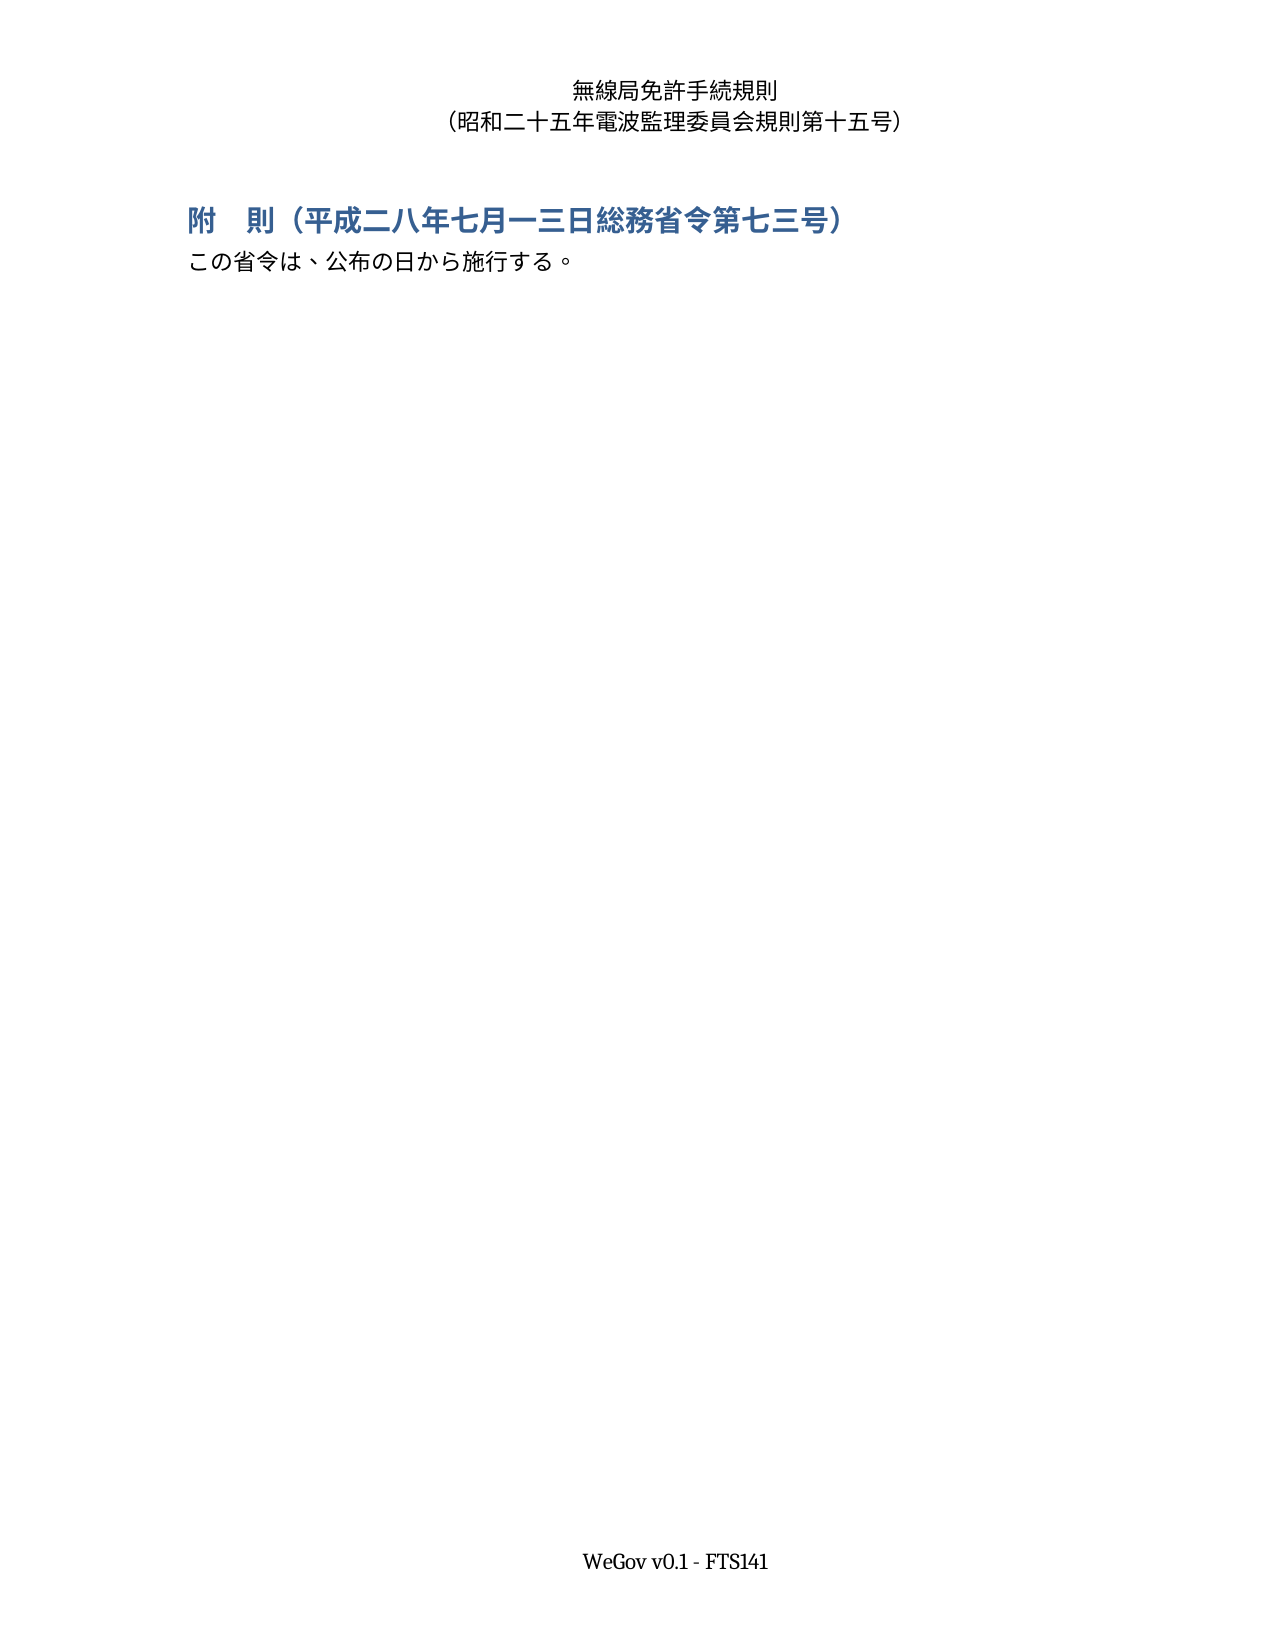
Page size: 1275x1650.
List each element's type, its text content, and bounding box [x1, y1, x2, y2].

text この省令は、公布の日から施行する。 [187, 246, 1087, 277]
subtitle 附 則（平成二八年七月一三日総務省令第七三号） [187, 200, 1087, 240]
